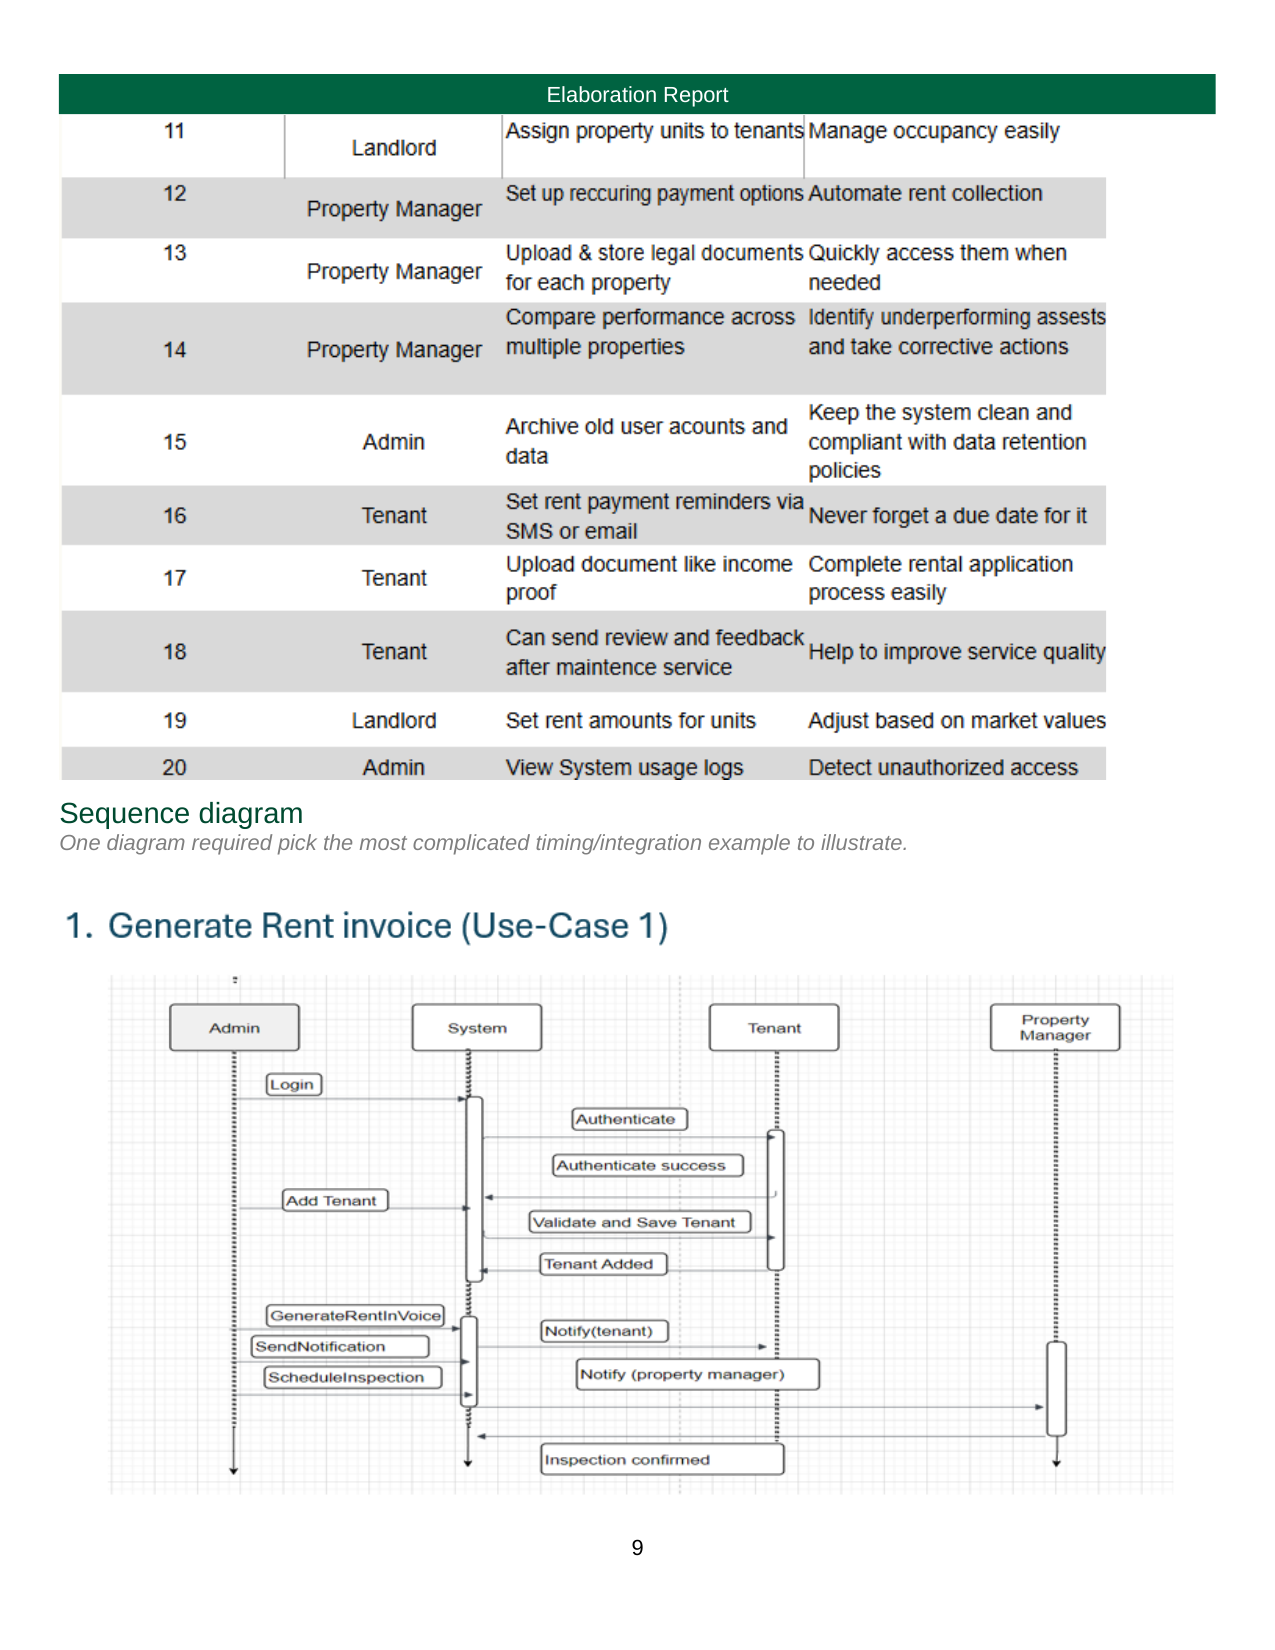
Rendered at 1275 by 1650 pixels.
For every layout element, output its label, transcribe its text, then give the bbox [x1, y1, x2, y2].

picture [59, 898, 1216, 1516]
subtitle Sequence diagram [59, 796, 1216, 830]
picture [59, 115, 1107, 780]
text One diagram required pick the most complicated timing/integration example to illustrate. [59, 830, 1216, 855]
